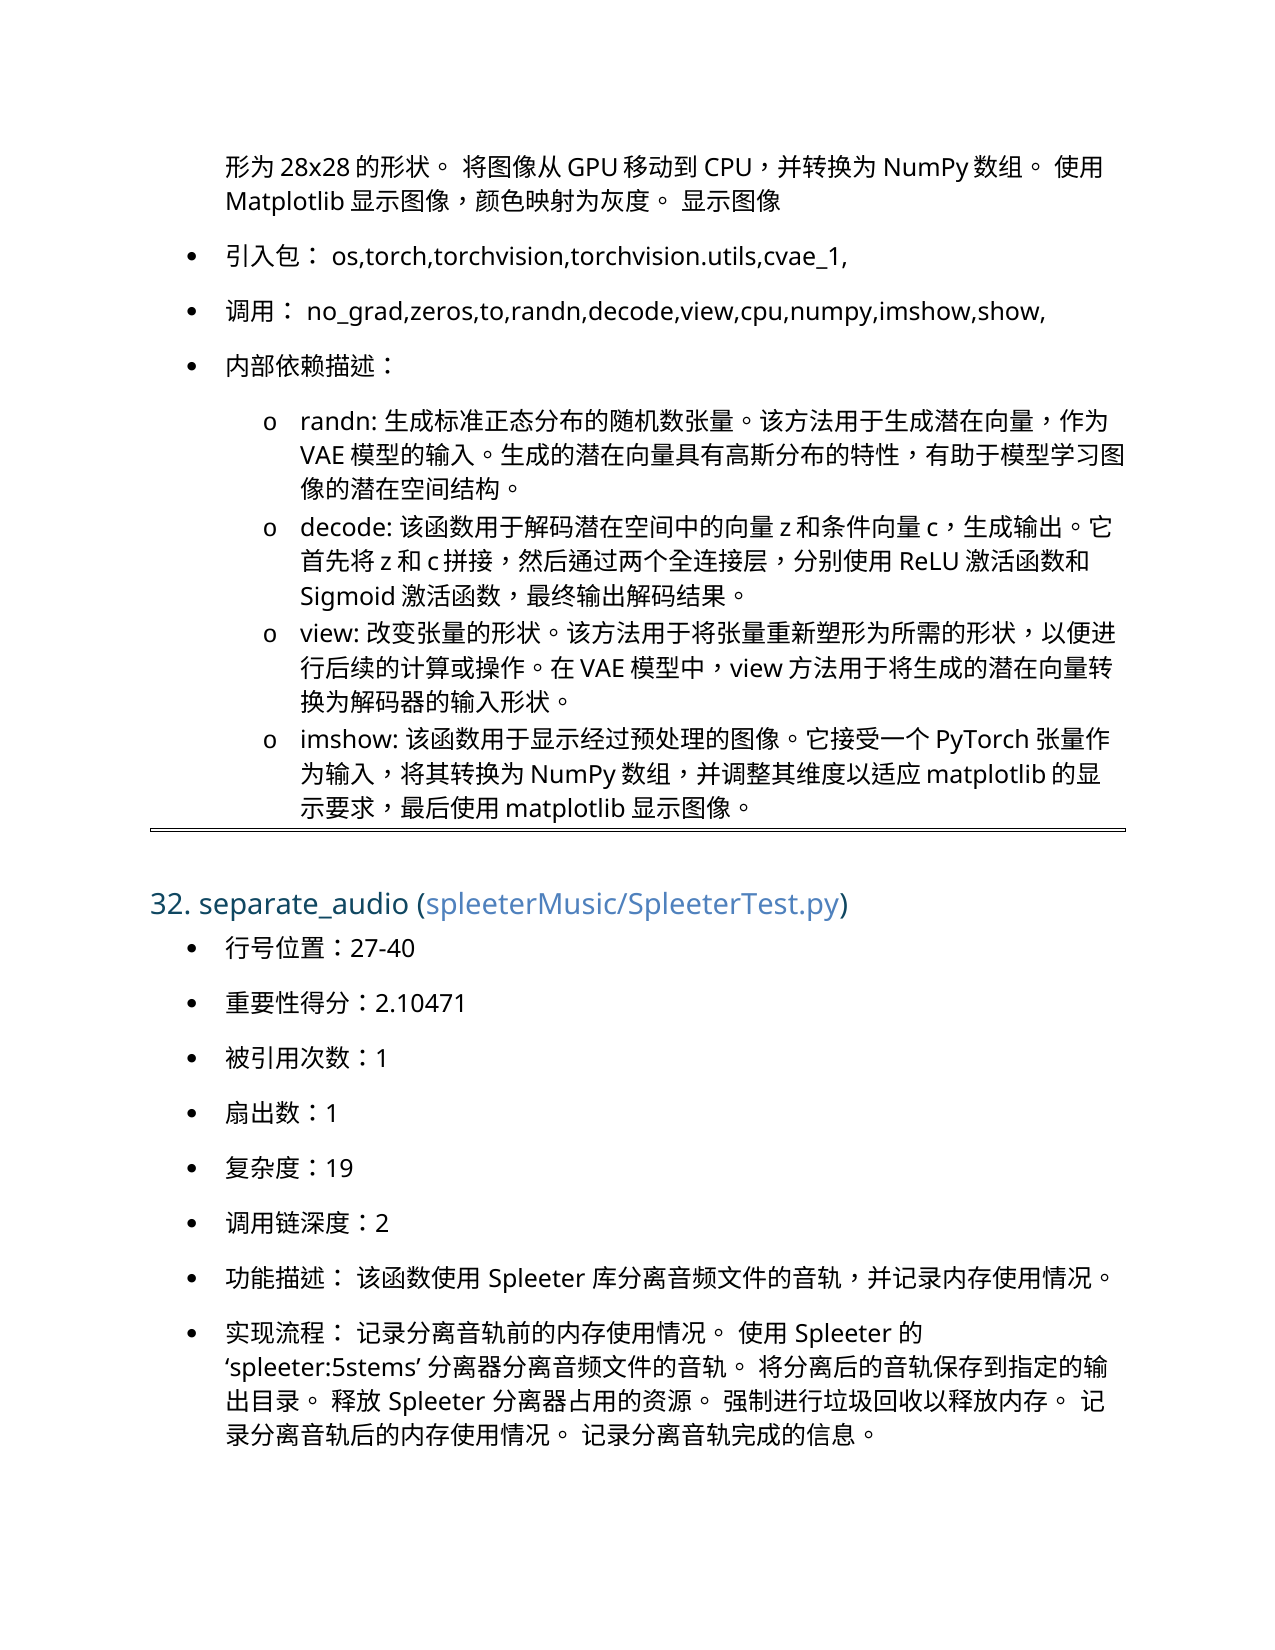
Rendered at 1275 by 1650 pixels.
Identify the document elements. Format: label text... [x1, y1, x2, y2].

list 引入包： os,torch,torchvision,torchvision.utils,cvae_1, [187, 239, 1125, 273]
list 扇出数：1 [187, 1096, 1125, 1130]
list 被引用次数：1 [187, 1041, 1125, 1075]
subtitle 32. separate_audio (spleeterMusic/SpleeterTest.py) [150, 883, 1125, 923]
list randn: 生成标准正态分布的随机数张量。该方法用于生成潜在向量，作为VAE模型的输入。生成的潜在向量具有高斯分布的特性，有助于模型学习图像的潜在空间结构。 [262, 404, 1125, 506]
list 行号位置：27-40 [187, 931, 1125, 965]
list 调用链深度：2 [187, 1206, 1125, 1240]
list 复杂度：19 [187, 1151, 1125, 1185]
list imshow: 该函数用于显示经过预处理的图像。它接受一个PyTorch张量作为输入，将其转换为NumPy数组，并调整其维度以适应matplotlib的显示要求，最后使用matplotlib显示图像。 [262, 722, 1125, 824]
list view: 改变张量的形状。该方法用于将张量重新塑形为所需的形状，以便进行后续的计算或操作。在VAE模型中，view方法用于将生成的潜在向量转换为解码器的输入形状。 [262, 616, 1125, 718]
list decode: 该函数用于解码潜在空间中的向量z和条件向量c，生成输出。它首先将z和c拼接，然后通过两个全连接层，分别使用ReLU激活函数和Sigmoid激活函数，最终输出解码结果。 [262, 510, 1125, 612]
list 实现流程： 记录分离音轨前的内存使用情况。 使用 Spleeter 的 ‘spleeter:5stems’ 分离器分离音频文件的音轨。 将分离后的音轨保存到指定的输出目录。 释放 Spleeter 分离器占用的资源。 强制进行垃圾回收以释放内存。 记录分离音轨后的内存使用情况。 记录分离音轨完成的信息。 [187, 1315, 1125, 1452]
list 内部依赖描述： [187, 349, 1125, 383]
list 重要性得分：2.10471 [187, 986, 1125, 1020]
list 调用： no_grad,zeros,to,randn,decode,view,cpu,numpy,imshow,show, [187, 294, 1125, 328]
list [187, 150, 1125, 218]
list 功能描述： 该函数使用 Spleeter 库分离音频文件的音轨，并记录内存使用情况。 [187, 1261, 1125, 1294]
